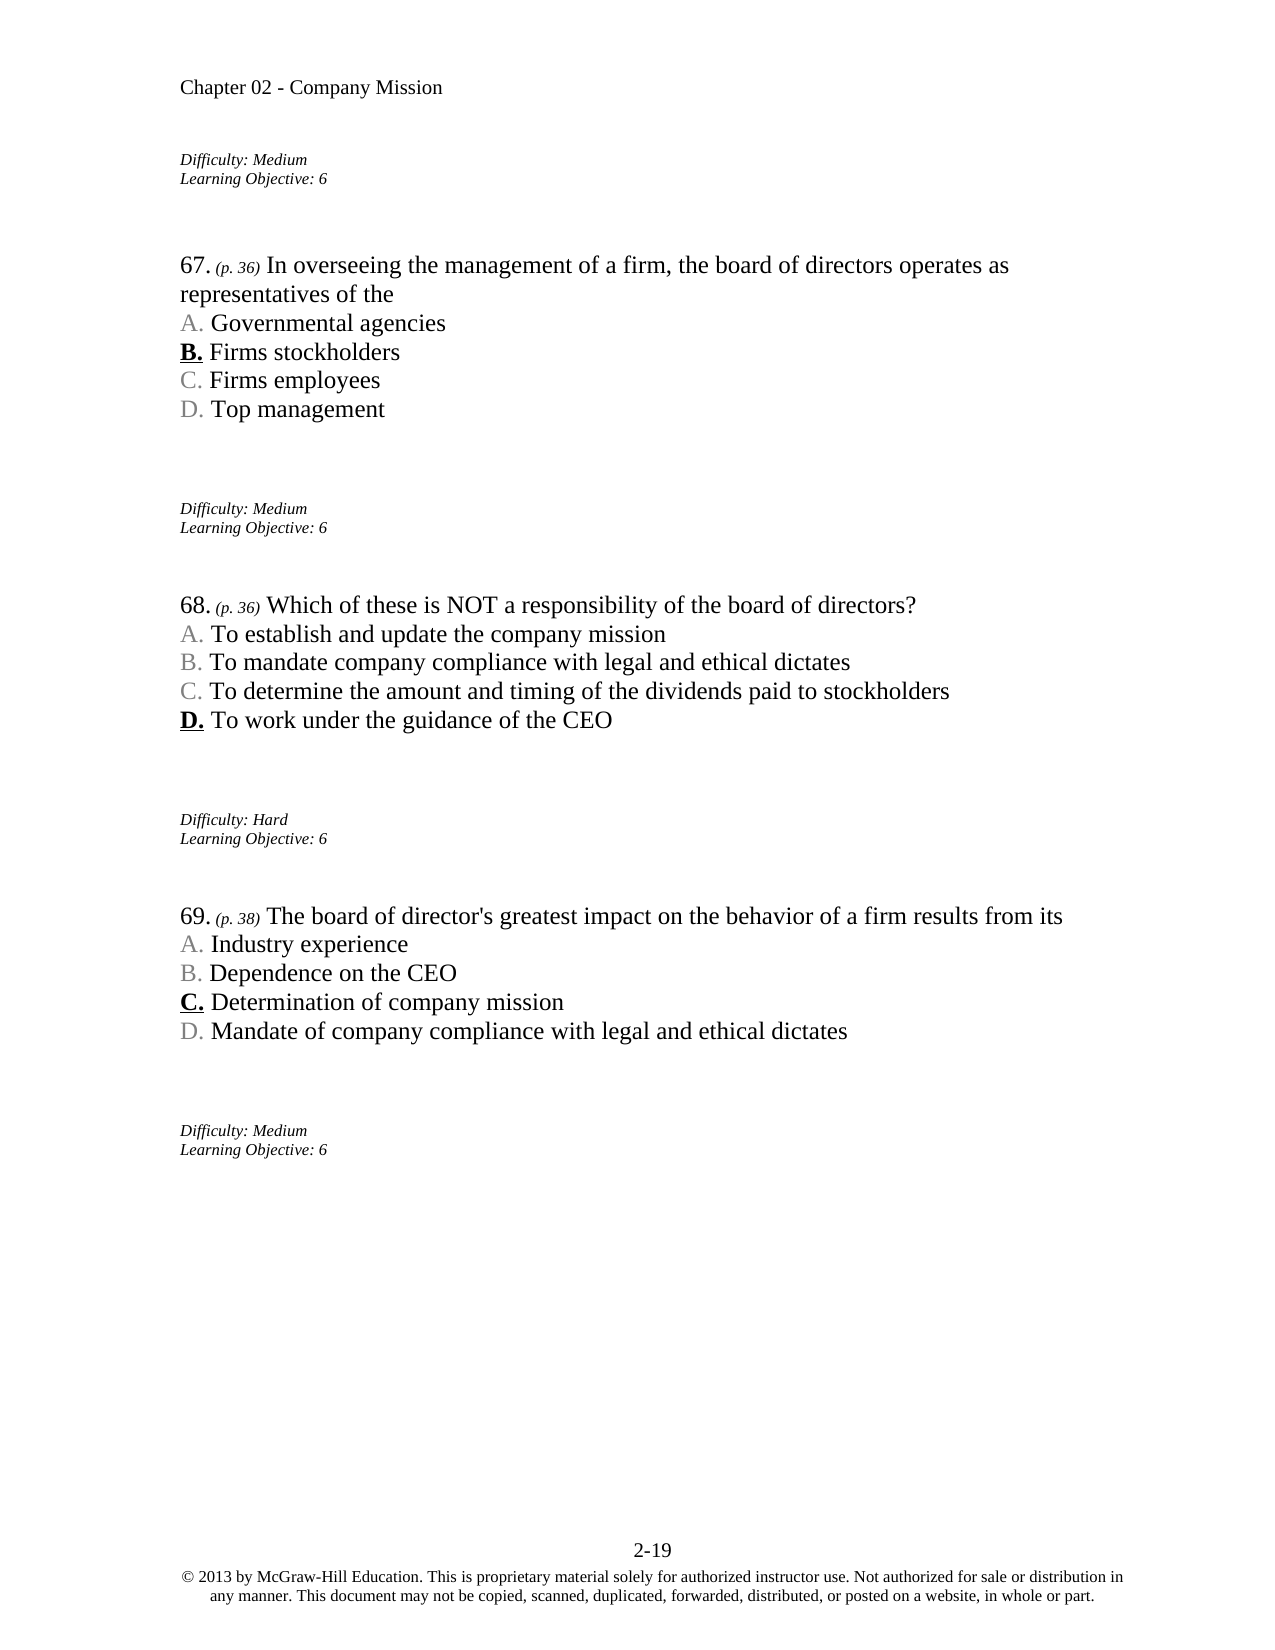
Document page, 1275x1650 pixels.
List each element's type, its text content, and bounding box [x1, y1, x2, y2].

text Difficulty: Medium Learning Objective: 6 [180, 150, 1125, 217]
text Difficulty: Hard Learning Objective: 6 [180, 788, 1125, 867]
text Difficulty: Medium Learning Objective: 6 [180, 1099, 1125, 1159]
text 69. (p. 38) The board of director's greatest impact on the behavior of a firm results from its A. Industry experience B. Dependence on the CEO C. Determination of company mission D. Mandate of company compliance with legal and ethical dictates [180, 901, 1125, 1044]
text 67. (p. 36) In overseeing the management of a firm, the board of directors operates as representatives of the A. Governmental agencies B. Firms stockholders C. Firms employees D. Top management [180, 250, 1125, 423]
text 68. (p. 36) Which of these is NOT a responsibility of the board of directors? A. To establish and update the company mission B. To mandate company compliance with legal and ethical dictates C. To determine the amount and timing of the dividends paid to stockholders D. To work under the guidance of the CEO [180, 590, 1125, 734]
text Difficulty: Medium Learning Objective: 6 [180, 478, 1125, 557]
